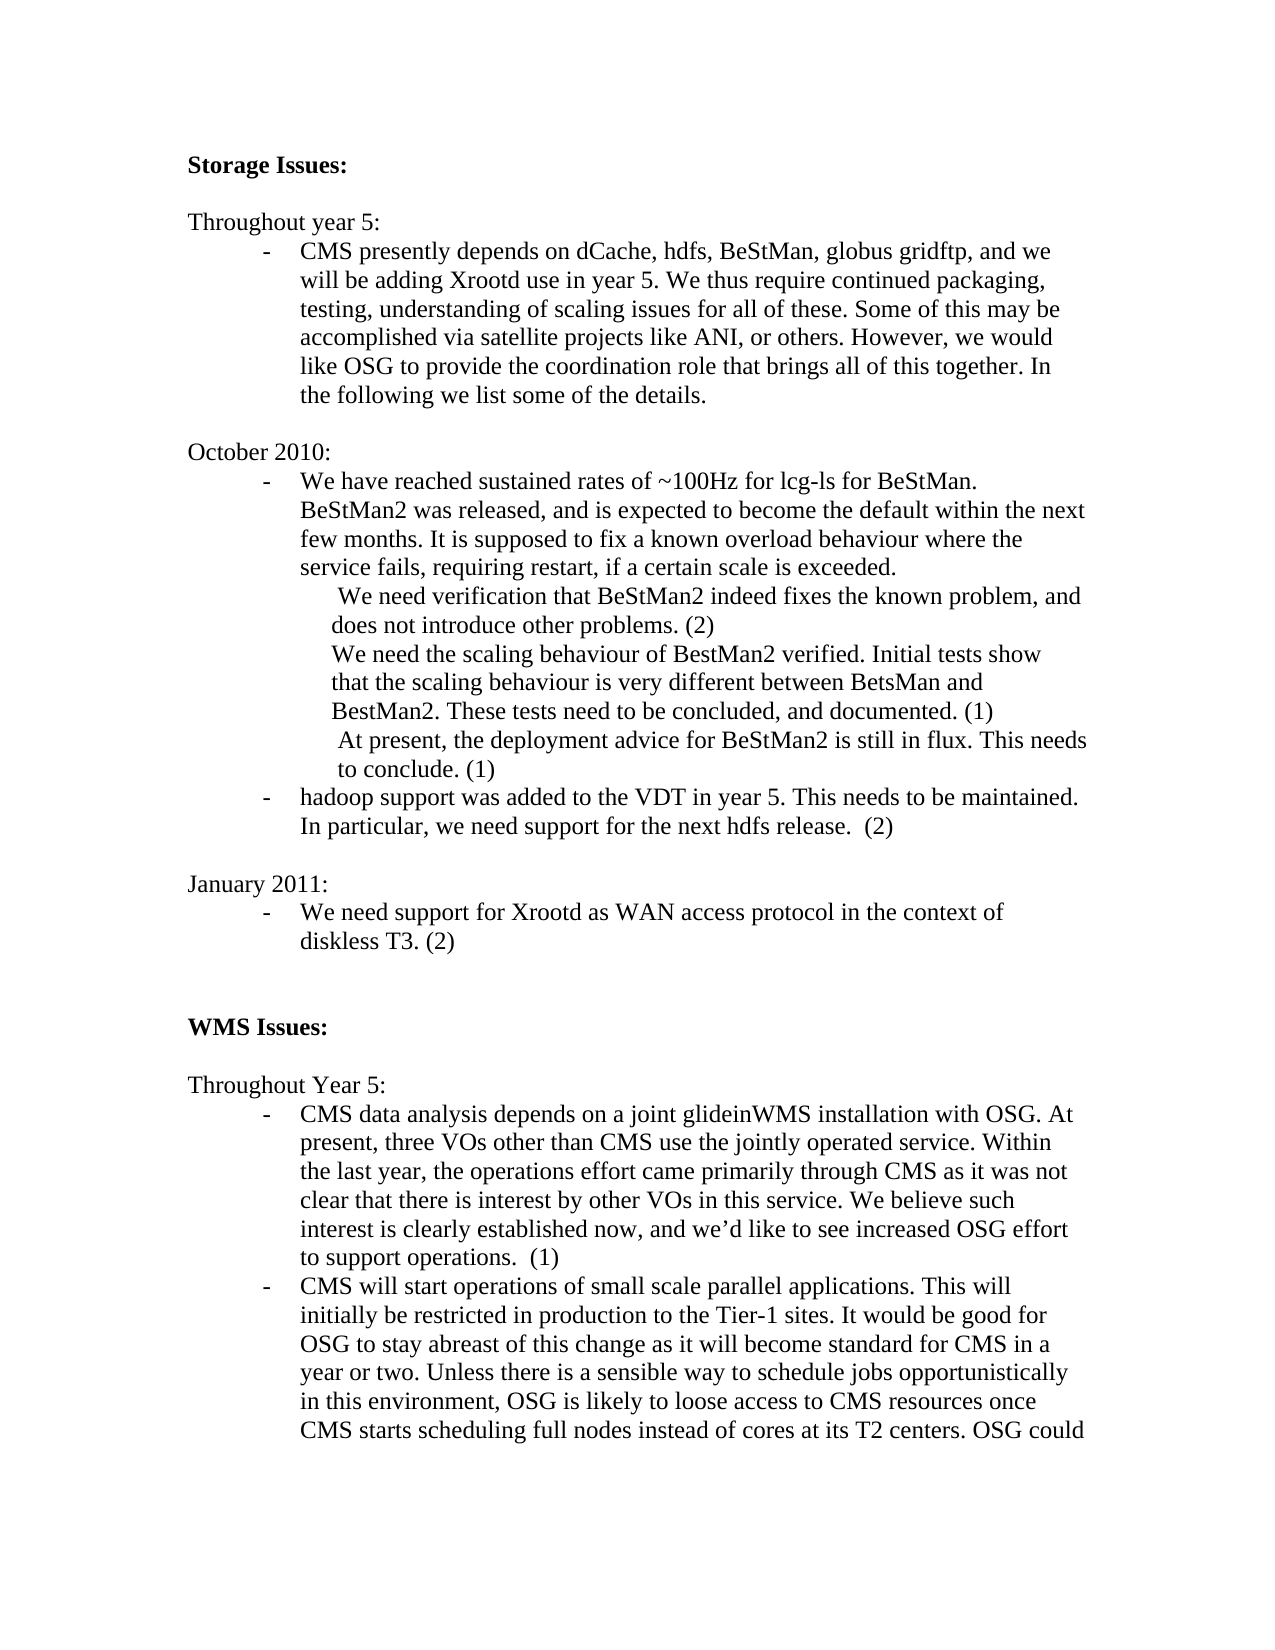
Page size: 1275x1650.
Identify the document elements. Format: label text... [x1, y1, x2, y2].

text BestMan2. These tests need to be concluded, and documented. (1) [262, 696, 1087, 725]
list We have reached sustained rates of ~100Hz for lcg-ls for BeStMan. BeStMan2 was released, and is expected to become the default within the next few months. It is supposed to fix a known overload behaviour where the service fails, requiring restart, if a certain scale is exceeded. [262, 466, 1087, 581]
list CMS presently depends on dCache, hdfs, BeStMan, globus gridftp, and we will be adding Xrootd use in year 5. We thus require continued packaging, testing, understanding of scaling issues for all of these. Some of this may be accomplished via satellite projects like ANI, or others. However, we would like OSG to provide the coordination role that brings all of this together. In the following we list some of the details. [262, 236, 1087, 409]
text does not introduce other problems. (2) [262, 610, 1087, 639]
list CMS data analysis depends on a joint glideinWMS installation with OSG. At present, three VOs other than CMS use the jointly operated service. Within the last year, the operations effort came primarily through CMS as it was not clear that there is interest by other VOs in this service. We believe such interest is clearly established now, and we’d like to see increased OSG effort to support operations. (1) [262, 1099, 1087, 1271]
text At present, the deployment advice for BeStMan2 is still in flux. This needs [262, 725, 1087, 754]
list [262, 1271, 1087, 1444]
text that the scaling behaviour is very different between BetsMan and [262, 667, 1087, 696]
text We need the scaling behaviour of BestMan2 verified. Initial tests show [262, 639, 1087, 667]
text October 2010: [187, 437, 1087, 466]
text Throughout year 5: [187, 207, 1087, 236]
text January 2011: [187, 869, 1087, 897]
text WMS Issues: [187, 1012, 1087, 1041]
text Storage Issues: [187, 150, 1087, 179]
text Throughout Year 5: [187, 1070, 1087, 1099]
list hadoop support was added to the VDT in year 5. This needs to be maintained. In particular, we need support for the next hdfs release. (2) [262, 782, 1087, 840]
text We need verification that BeStMan2 indeed fixes the known problem, and [262, 581, 1087, 610]
text to conclude. (1) [262, 754, 1087, 782]
list We need support for Xrootd as WAN access protocol in the context of diskless T3. (2) [262, 897, 1087, 955]
